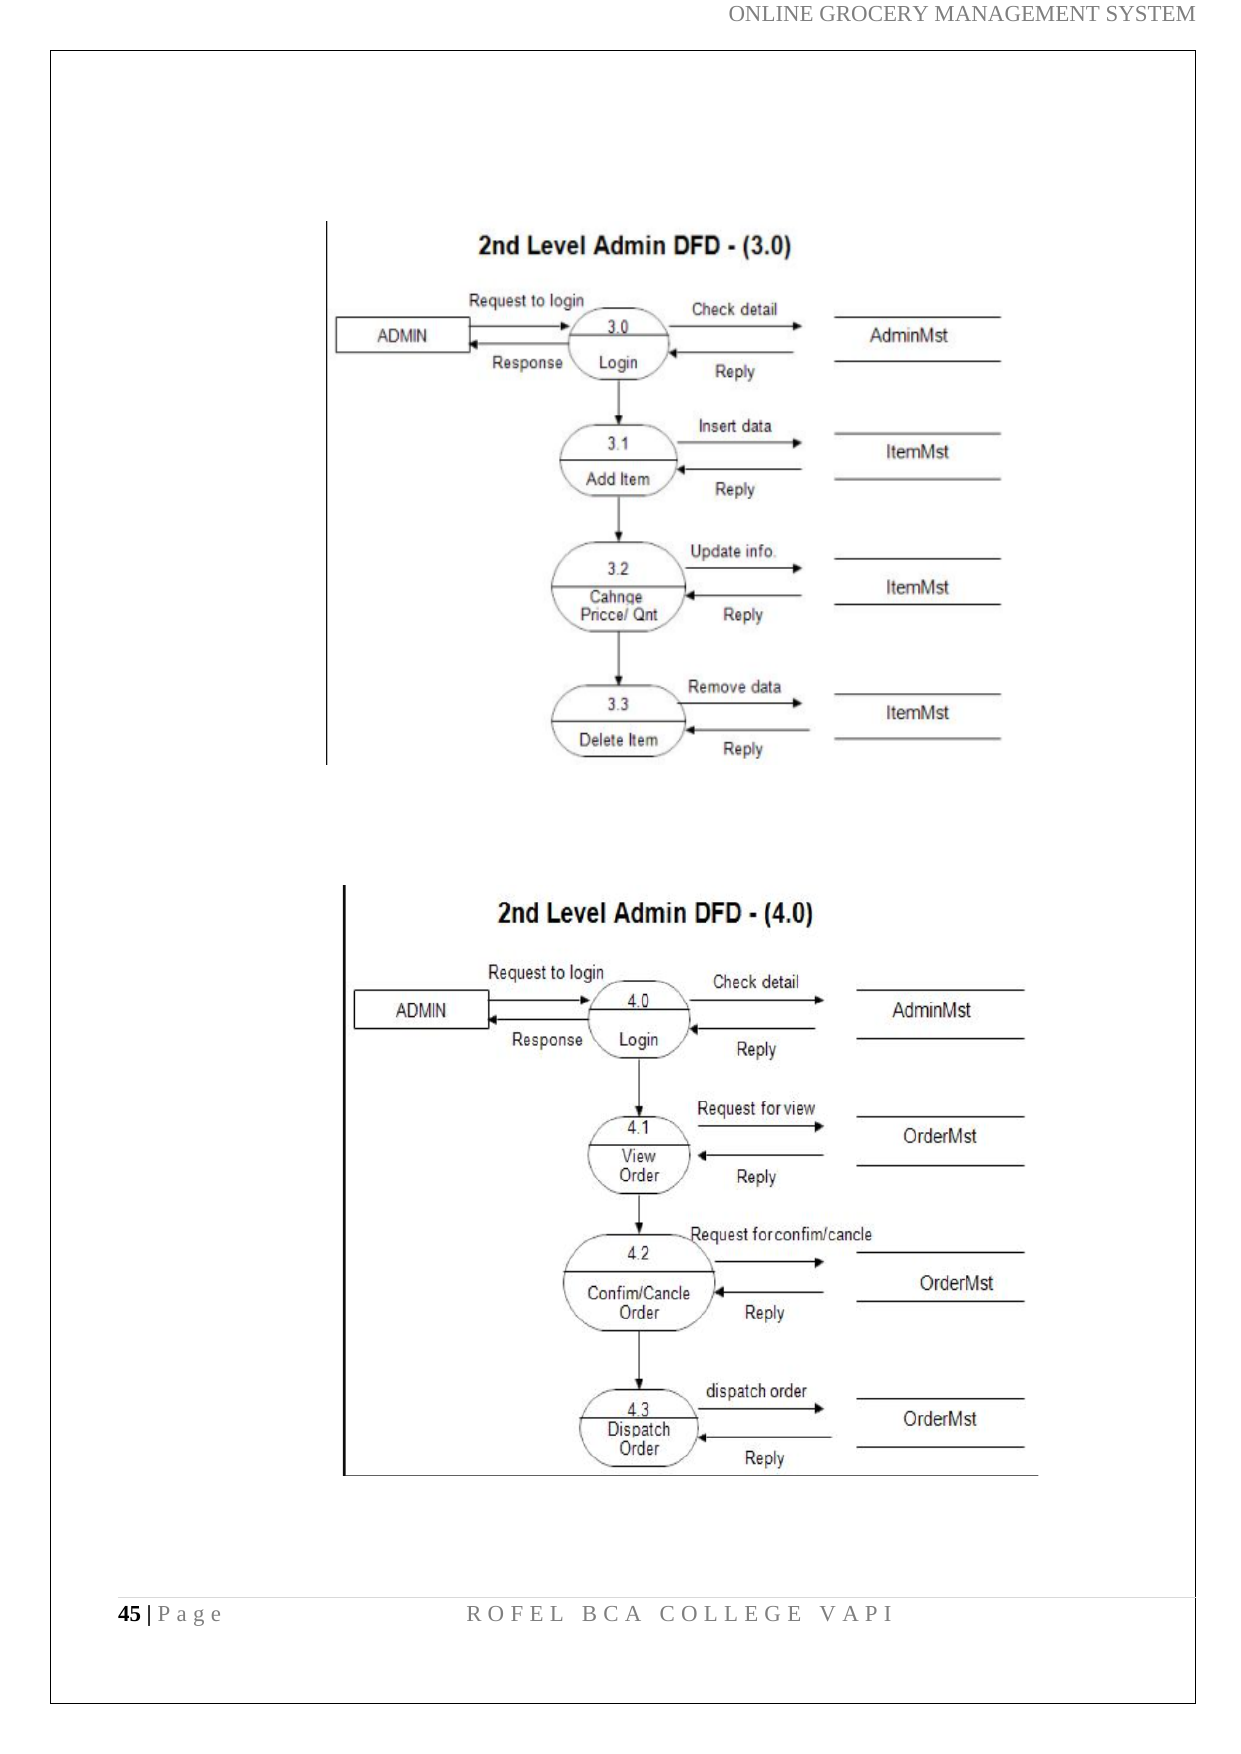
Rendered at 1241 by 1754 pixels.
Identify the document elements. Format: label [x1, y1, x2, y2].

picture [326, 221, 1017, 765]
picture [342, 885, 1039, 1476]
